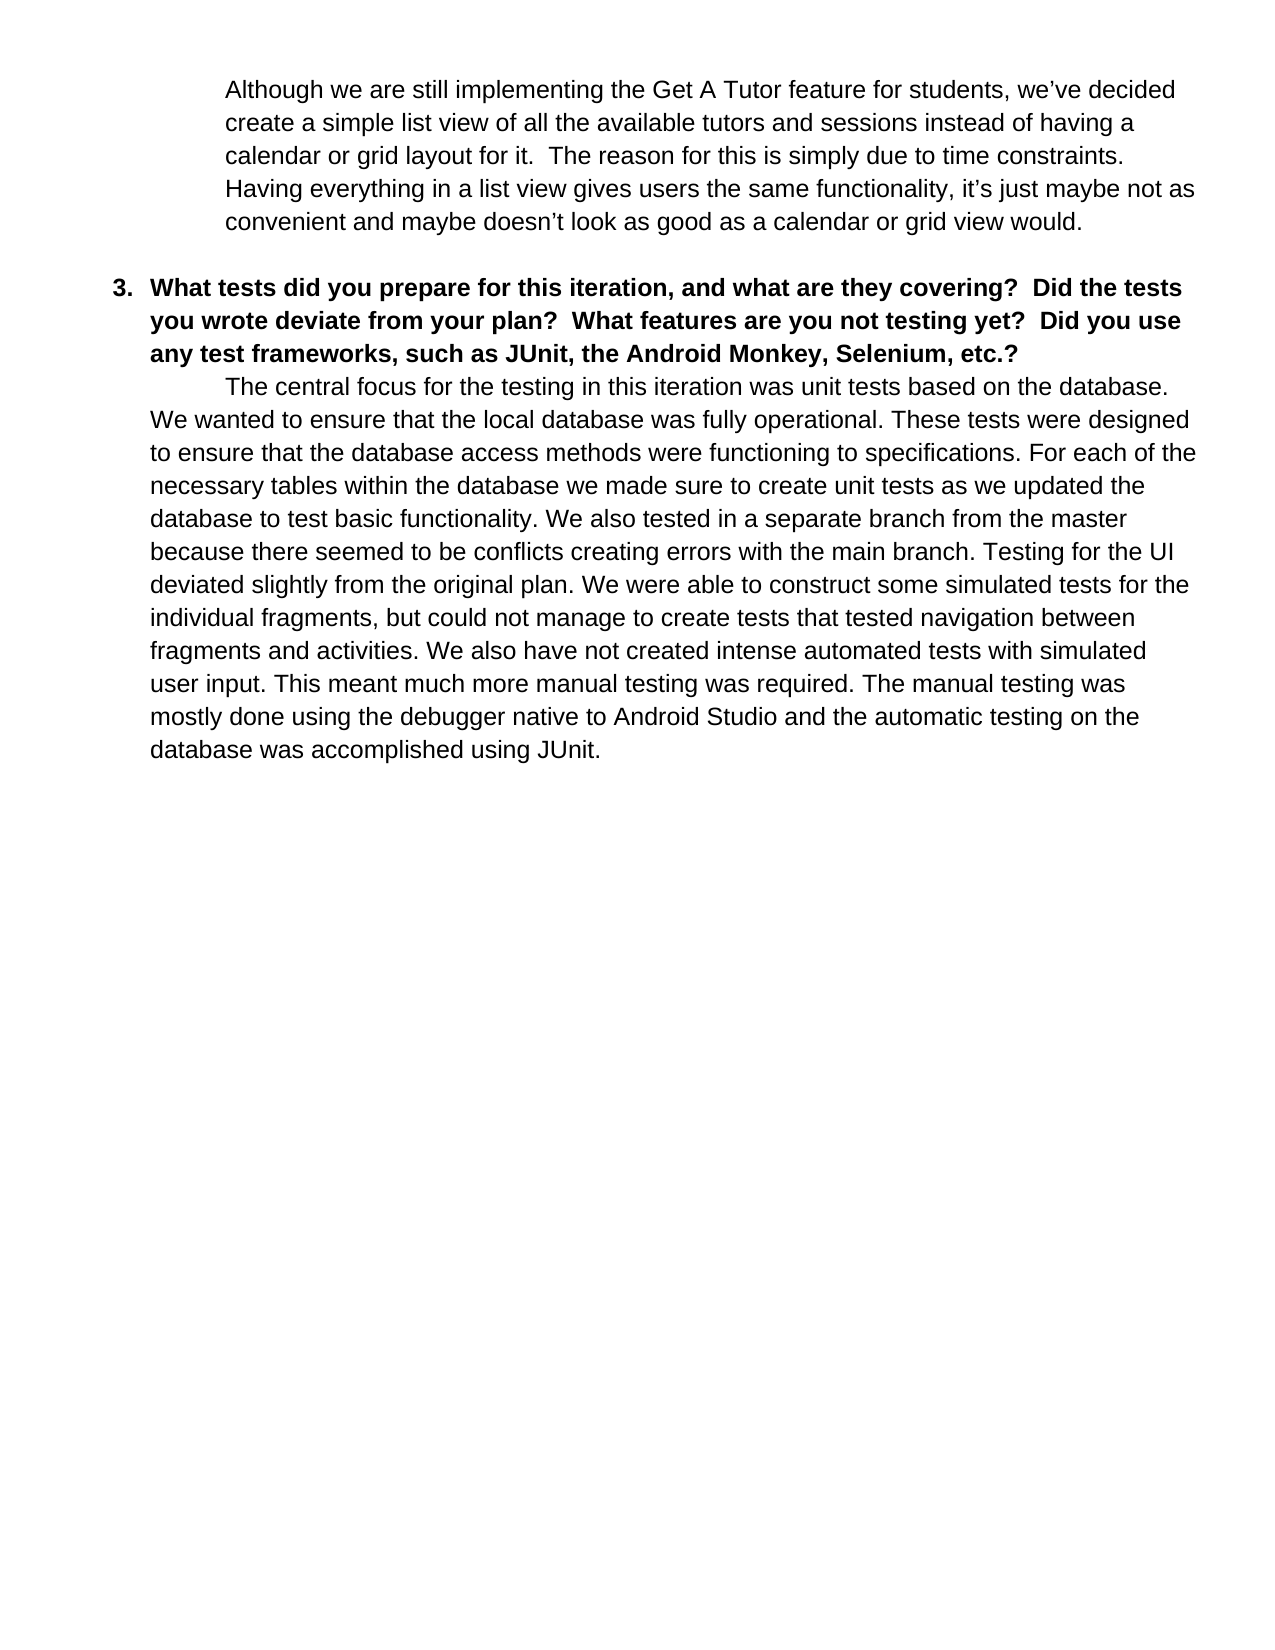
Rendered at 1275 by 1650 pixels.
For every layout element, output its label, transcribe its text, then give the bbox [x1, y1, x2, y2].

text Although we are still implementing the Get A Tutor feature for students, we’ve decided create a simple list view of all the available tutors and sessions instead of having a calendar or grid layout for it. The reason for this is simply due to time constraints. Having everything in a list view gives users the same functionality, it’s just maybe not as convenient and maybe doesn’t look as good as a calendar or grid view would. [225, 75, 1200, 236]
text The central focus for the testing in this iteration was unit tests based on the database. We wanted to ensure that the local database was fully operational. These tests were designed to ensure that the database access methods were functioning to specifications. For each of the necessary tables within the database we made sure to create unit tests as we updated the database to test basic functionality. We also tested in a separate branch from the master because there seemed to be conflicts creating errors with the main branch. Testing for the UI deviated slightly from the original plan. We were able to construct some simulated tests for the individual fragments, but could not manage to create tests that tested navigation between fragments and activities. We also have not created intense automated tests with simulated user input. This meant much more manual testing was required. The manual testing was mostly done using the debugger native to Android Studio and the automatic testing on the database was accomplished using JUnit. [150, 372, 1200, 764]
list What tests did you prepare for this iteration, and what are they covering? Did the tests you wrote deviate from your plan? What features are you not testing yet? Did you use any test frameworks, such as JUnit, the Android Monkey, Selenium, etc.? [112, 273, 1200, 368]
